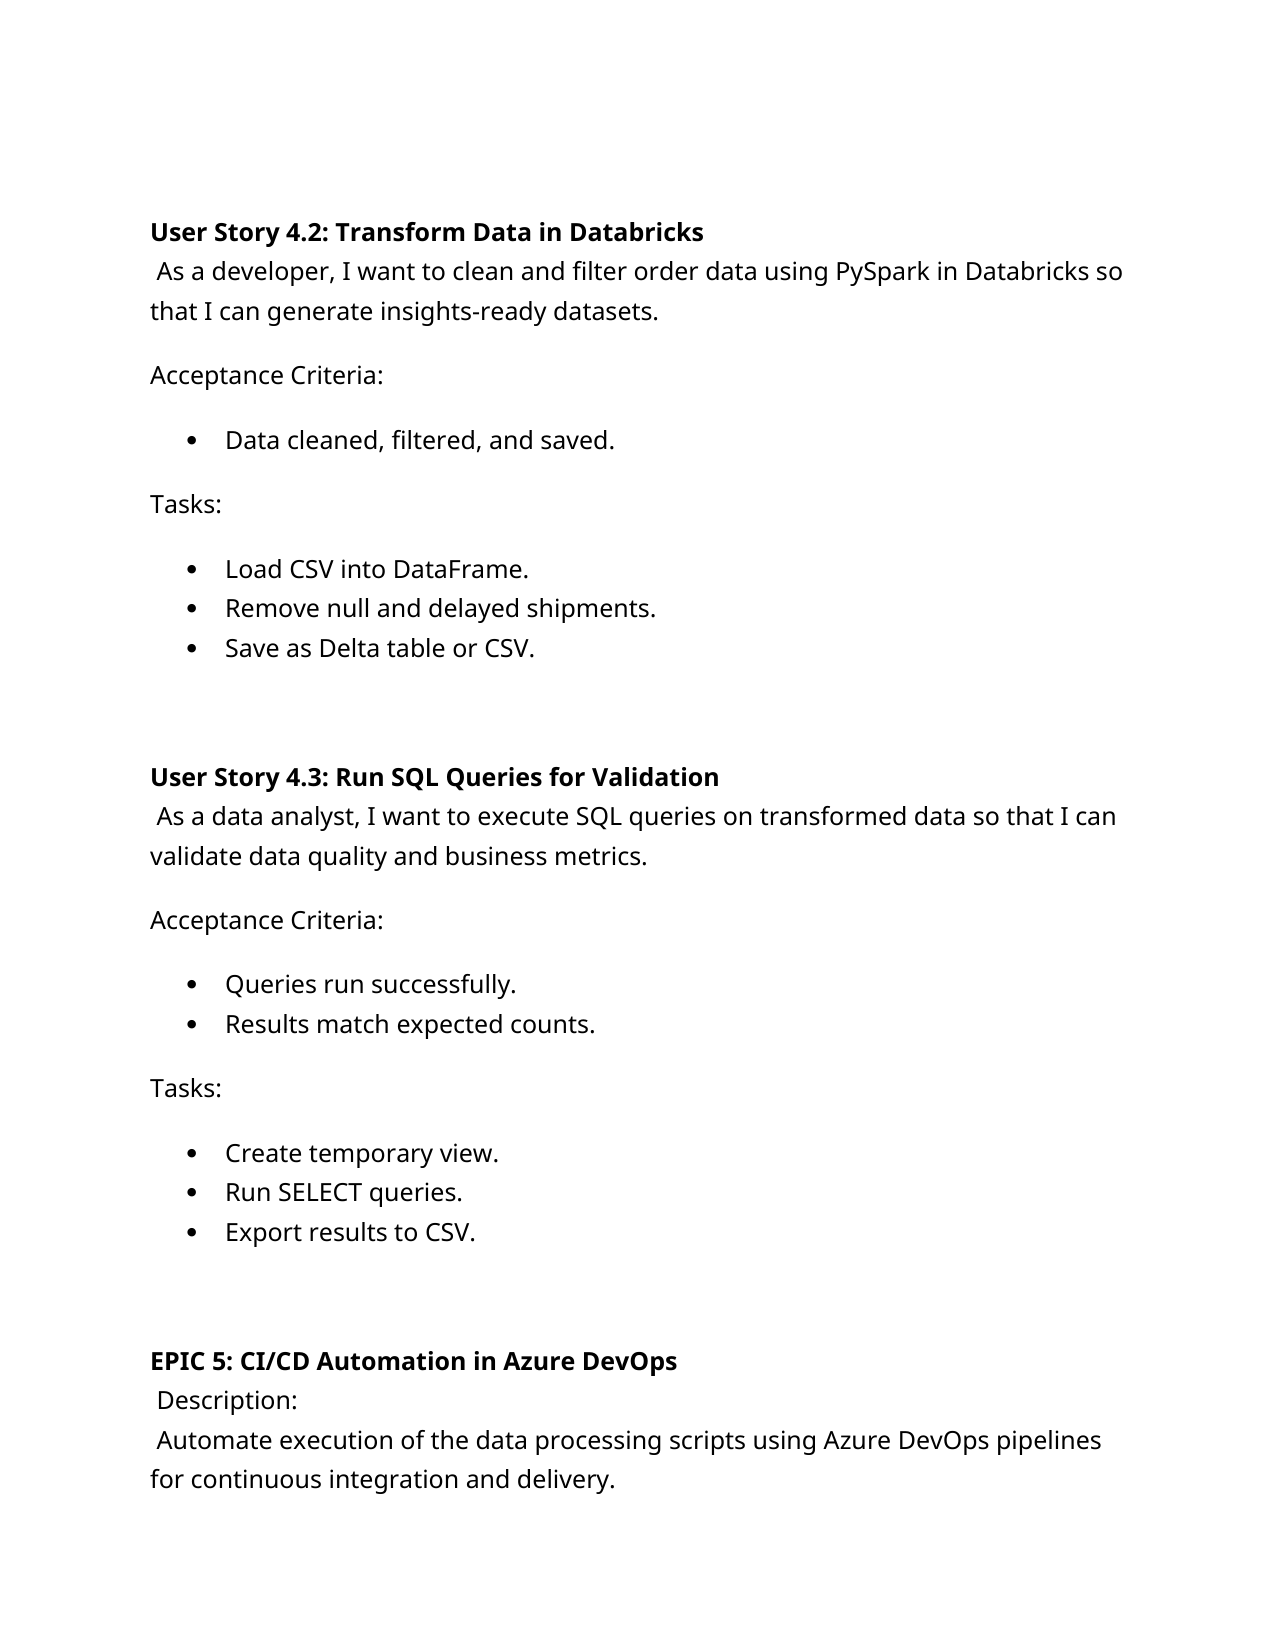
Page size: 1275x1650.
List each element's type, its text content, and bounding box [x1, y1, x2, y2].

list Create temporary view. [187, 1136, 1125, 1170]
text EPIC 5: CI/CD Automation in Azure DevOps Description: Automate execution of the data processing scripts using Azure DevOps pipelines for continuous integration and delivery. [150, 1343, 1125, 1496]
list Remove null and delayed shipments. [187, 591, 1125, 625]
text Tasks: [150, 487, 1125, 521]
list Load CSV into DataFrame. [187, 551, 1125, 585]
list Data cleaned, filtered, and saved. [187, 422, 1125, 456]
list Export results to CSV. [187, 1214, 1125, 1249]
text Acceptance Criteria: [150, 903, 1125, 937]
list Results match expected counts. [187, 1007, 1125, 1041]
text Acceptance Criteria: [150, 358, 1125, 392]
list Run SELECT queries. [187, 1175, 1125, 1209]
list Queries run successfully. [187, 967, 1125, 1001]
list Save as Delta table or CSV. [187, 630, 1125, 664]
text Tasks: [150, 1071, 1125, 1105]
text User Story 4.3: Run SQL Queries for Validation As a data analyst, I want to execute SQL queries on transformed data so that I can validate data quality and business metrics. [150, 759, 1125, 872]
text User Story 4.2: Transform Data in Databricks As a developer, I want to clean and filter order data using PySpark in Databricks so that I can generate insights-ready datasets. [150, 214, 1125, 327]
